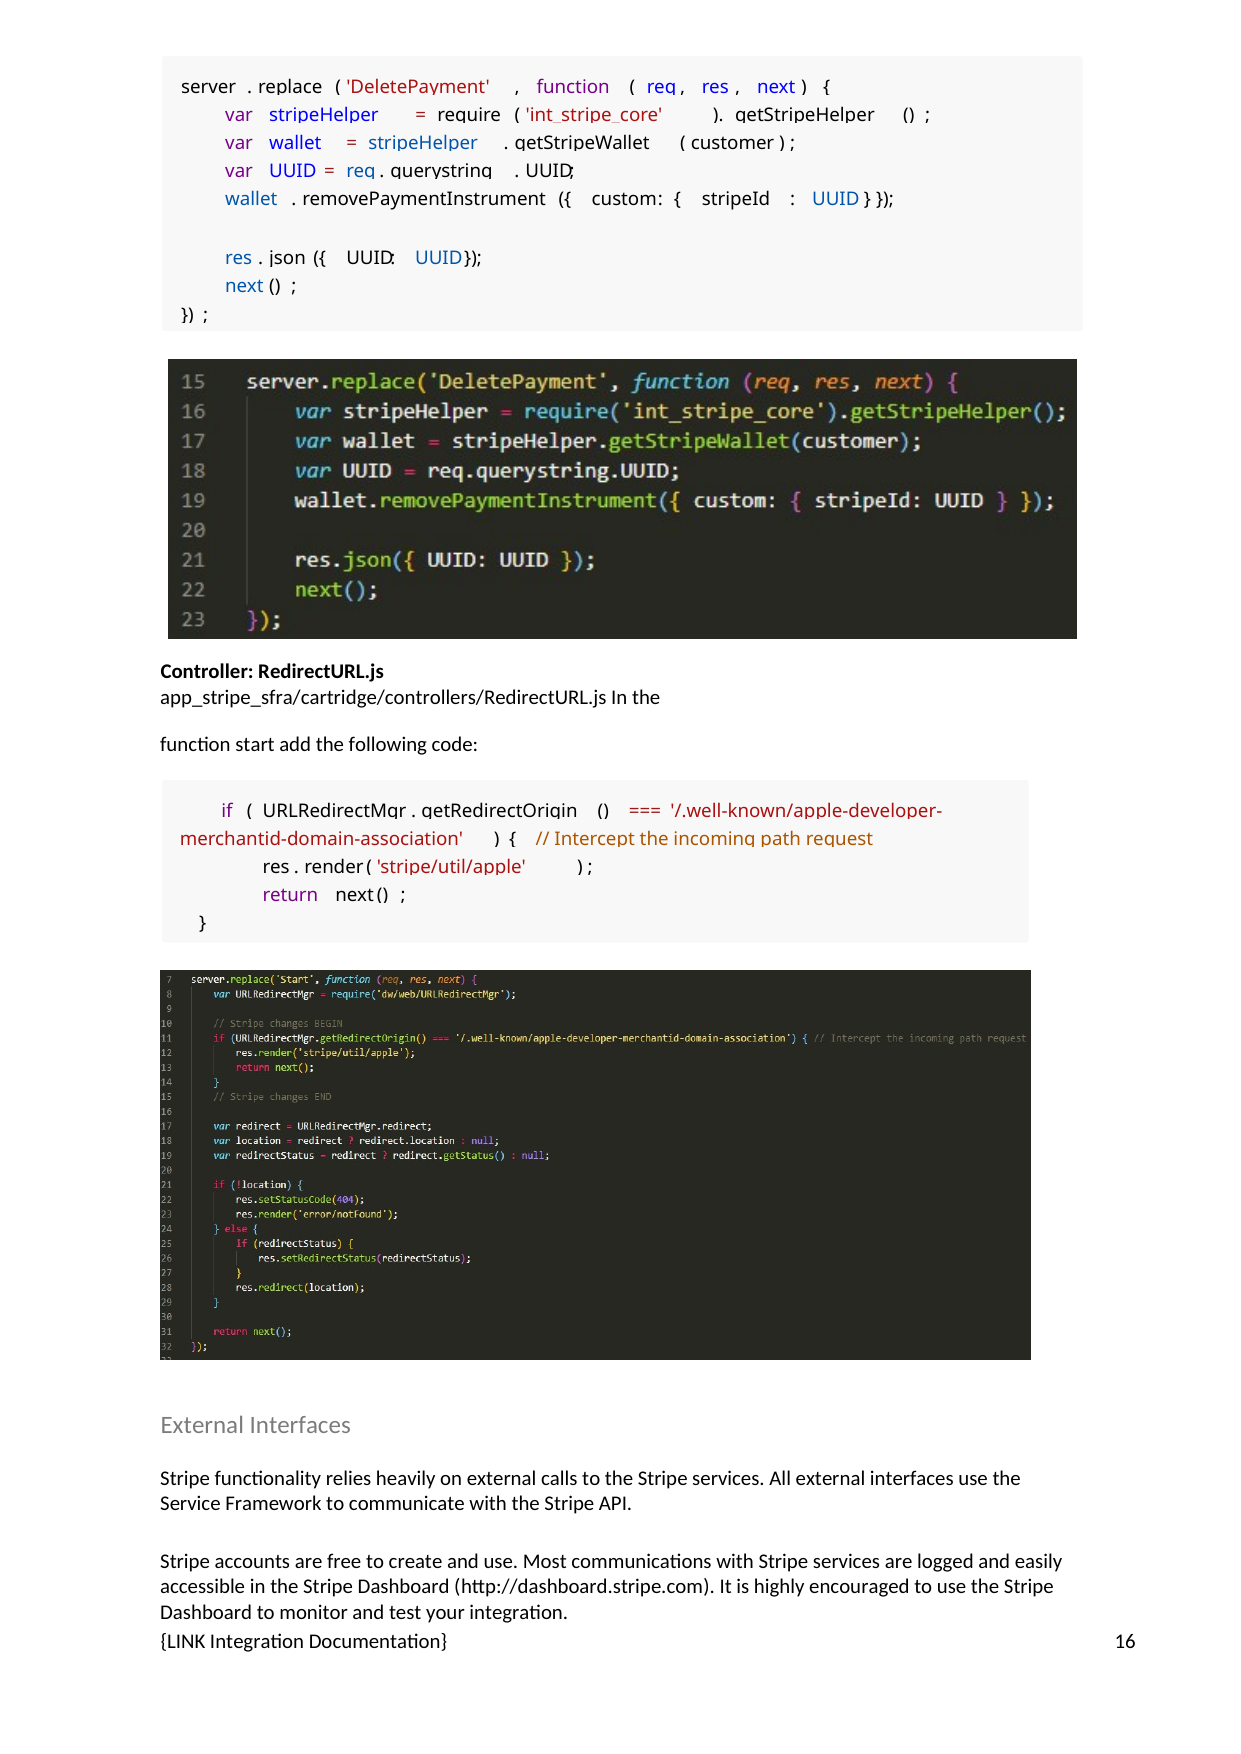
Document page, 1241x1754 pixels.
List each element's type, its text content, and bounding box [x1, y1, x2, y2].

picture [160, 970, 1031, 1360]
text app_stripe_sfra/cartridge/controllers/RedirectURL.js In the function start add the following code: [160, 684, 694, 757]
text Stripe accounts are free to create and use. Most communications with Stripe services are logged and easily accessible in the Stripe Dashboard (http://dashboard.stripe.com). It is highly encouraged to use the Stripe Dashboard to monitor and test your integration. [160, 1548, 1081, 1624]
subtitle External Interfaces [160, 1409, 1081, 1439]
picture [168, 359, 1077, 639]
text Stripe functionality relies heavily on external calls to the Stripe services. All external interfaces use the Service Framework to communicate with the Stripe API. [160, 1465, 1081, 1516]
text Controller: RedirectURL.js [160, 658, 1081, 684]
